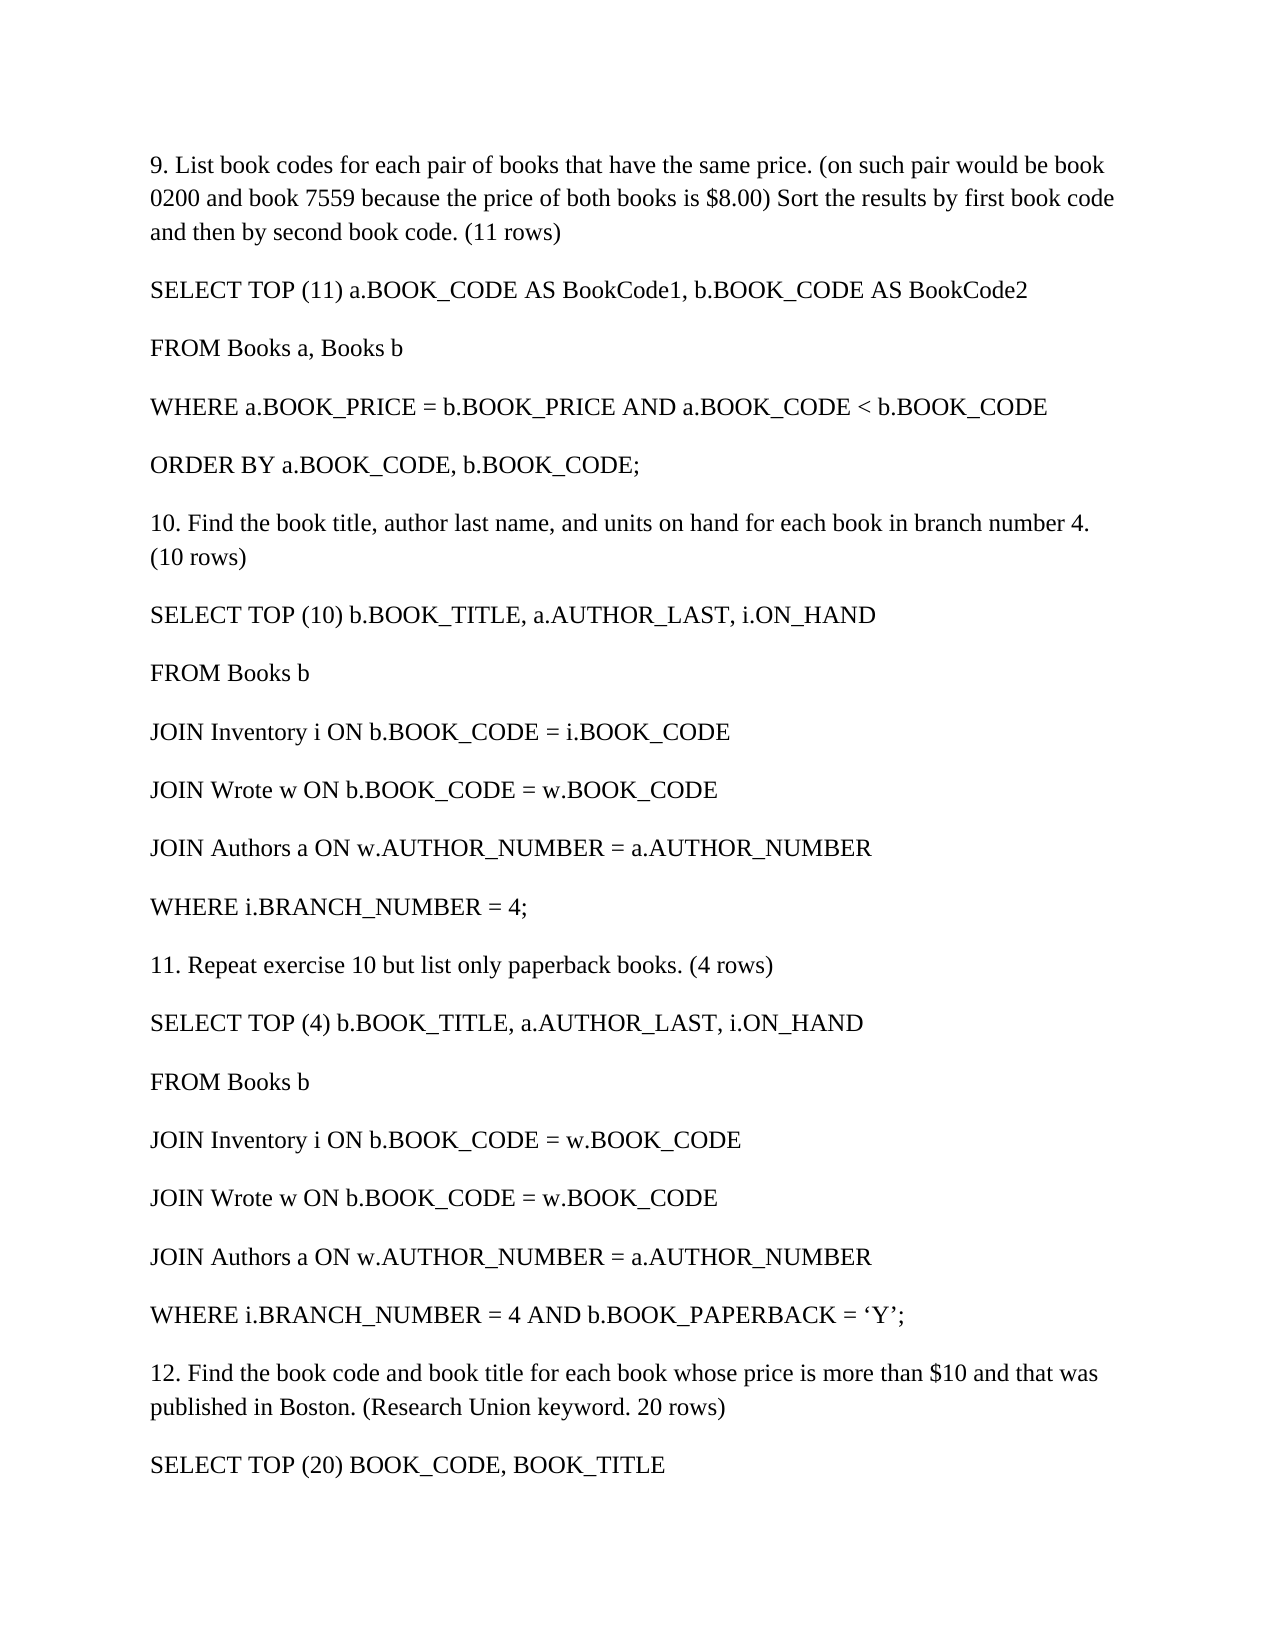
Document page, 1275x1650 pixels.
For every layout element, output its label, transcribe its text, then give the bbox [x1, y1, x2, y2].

text SELECT TOP (4) b.BOOK_TITLE, a.AUTHOR_LAST, i.ON_HAND [150, 1008, 1125, 1037]
text JOIN Authors a ON w.AUTHOR_NUMBER = a.AUTHOR_NUMBER [150, 833, 1125, 862]
text JOIN Inventory i ON b.BOOK_CODE = w.BOOK_CODE [150, 1125, 1125, 1154]
text FROM Books b [150, 658, 1125, 687]
text JOIN Wrote w ON b.BOOK_CODE = w.BOOK_CODE [150, 1183, 1125, 1212]
text 11. Repeat exercise 10 but list only paperback books. (4 rows) [150, 950, 1125, 979]
text FROM Books b [150, 1067, 1125, 1095]
text WHERE i.BRANCH_NUMBER = 4 AND b.BOOK_PAPERBACK = ‘Y’; [150, 1300, 1125, 1329]
text FROM Books a, Books b [150, 333, 1125, 362]
text JOIN Authors a ON w.AUTHOR_NUMBER = a.AUTHOR_NUMBER [150, 1242, 1125, 1270]
text WHERE a.BOOK_PRICE = b.BOOK_PRICE AND a.BOOK_CODE < b.BOOK_CODE [150, 392, 1125, 420]
text SELECT TOP (11) a.BOOK_CODE AS BookCode1, b.BOOK_CODE AS BookCode2 [150, 275, 1125, 304]
text ORDER BY a.BOOK_CODE, b.BOOK_CODE; [150, 450, 1125, 479]
text SELECT TOP (10) b.BOOK_TITLE, a.AUTHOR_LAST, i.ON_HAND [150, 600, 1125, 629]
text JOIN Inventory i ON b.BOOK_CODE = i.BOOK_CODE [150, 717, 1125, 745]
text SELECT TOP (20) BOOK_CODE, BOOK_TITLE [150, 1450, 1125, 1479]
text 12. Find the book code and book title for each book whose price is more than $10 and that was published in Boston. (Research Union keyword. 20 rows) [150, 1358, 1125, 1420]
text WHERE i.BRANCH_NUMBER = 4; [150, 892, 1125, 920]
text 10. Find the book title, author last name, and units on hand for each book in branch number 4. (10 rows) [150, 508, 1125, 570]
text 9. List book codes for each pair of books that have the same price. (on such pair would be book 0200 and book 7559 because the price of both books is $8.00) Sort the results by first book code and then by second book code. (11 rows) [150, 150, 1125, 245]
text JOIN Wrote w ON b.BOOK_CODE = w.BOOK_CODE [150, 775, 1125, 804]
